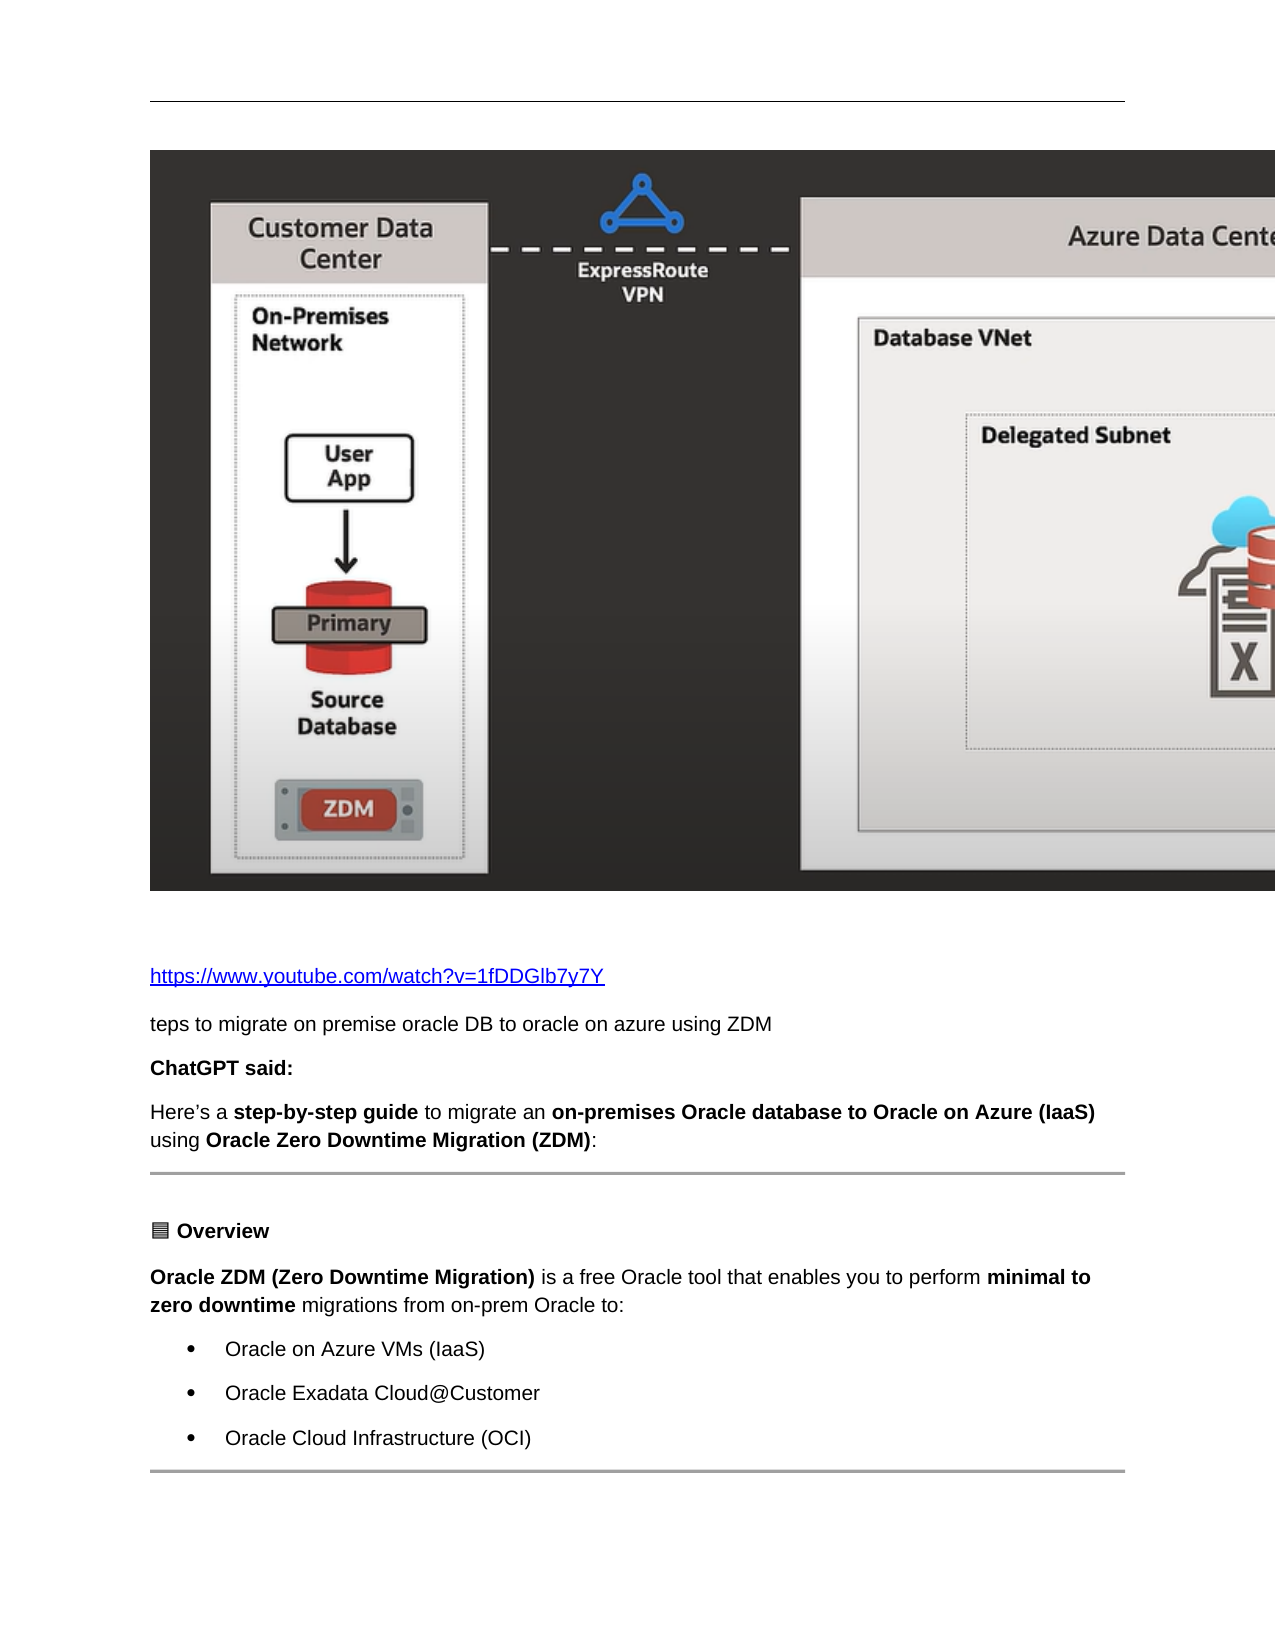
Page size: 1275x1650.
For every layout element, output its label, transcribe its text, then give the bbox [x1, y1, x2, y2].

list Oracle Exadata Cloud@Customer [187, 1381, 1125, 1405]
text teps to migrate on premise oracle DB to oracle on azure using ZDM [150, 1012, 1125, 1036]
list Oracle on Azure VMs (IaaS) [187, 1337, 1125, 1361]
text 🟦 Overview [150, 1216, 1125, 1244]
text Oracle ZDM (Zero Downtime Migration) is a free Oracle tool that enables you to perform minimal to zero downtime migrations from on-prem Oracle to: [150, 1265, 1125, 1317]
list Oracle Cloud Infrastructure (OCI) [187, 1425, 1125, 1449]
text ChatGPT said: [150, 1056, 1125, 1080]
text https://www.youtube.com/watch?v=1fDDGlb7y7Y [150, 963, 1125, 987]
picture [150, 150, 1275, 891]
text Here’s a step-by-step guide to migrate an on-premises Oracle database to Oracle on Azure (IaaS) using Oracle Zero Downtime Migration (ZDM): [150, 1100, 1125, 1152]
